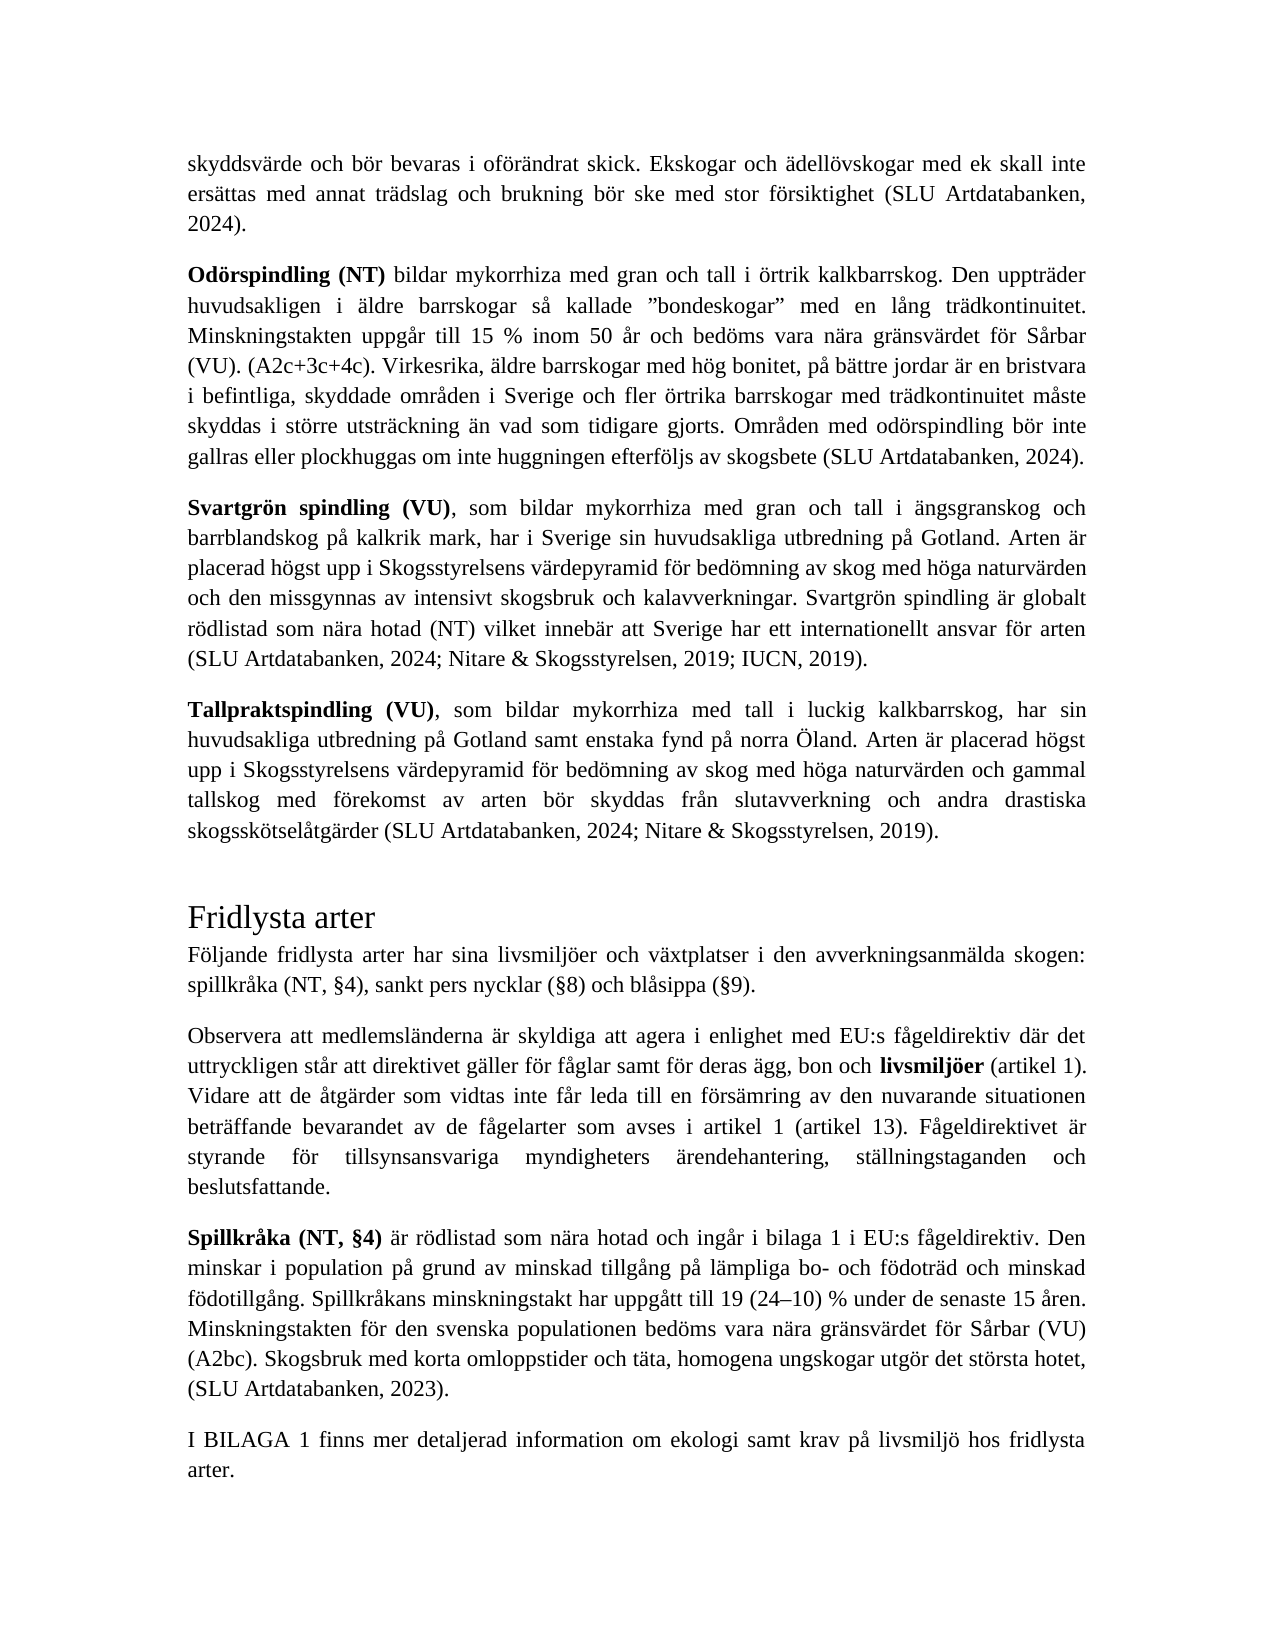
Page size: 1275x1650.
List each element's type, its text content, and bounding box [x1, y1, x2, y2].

text Spillkråka (NT, §4) är rödlistad som nära hotad och ingår i bilaga 1 i EU:s fågeldirektiv. Den minskar i population på grund av minskad tillgång på lämpliga bo- och födoträd och minskad födotillgång. Spillkråkans minskningstakt har uppgått till 19 (24–10) % under de senaste 15 åren. Minskningstakten för den svenska populationen bedöms vara nära gränsvärdet för Sårbar (VU) (A2bc). Skogsbruk med korta omloppstider och täta, homogena ungskogar utgör det största hotet, (SLU Artdatabanken, 2023). [187, 1224, 1087, 1402]
subtitle Fridlysta arter [187, 897, 1087, 935]
text Tallpraktspindling (VU), som bildar mykorrhiza med tall i luckig kalkbarrskog, har sin huvudsakliga utbredning på Gotland samt enstaka fynd på norra Öland. Arten är placerad högst upp i Skogsstyrelsens värdepyramid för bedömning av skog med höga naturvärden och gammal tallskog med förekomst av arten bör skyddas från slutavverkning och andra drastiska skogsskötselåtgärder (SLU Artdatabanken, 2024; Nitare & Skogsstyrelsen, 2019). [187, 696, 1087, 843]
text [187, 150, 1087, 237]
text Odörspindling (NT) bildar mykorrhiza med gran och tall i örtrik kalkbarrskog. Den uppträder huvudsakligen i äldre barrskogar så kallade ”bondeskogar” med en lång trädkontinuitet. Minskningstakten uppgår till 15 % inom 50 år och bedöms vara nära gränsvärdet för Sårbar (VU). (A2c+3c+4c). Virkesrika, äldre barrskogar med hög bonitet, på bättre jordar är en bristvara i befintliga, skyddade områden i Sverige och fler örtrika barrskogar med trädkontinuitet måste skyddas i större utsträckning än vad som tidigare gjorts. Områden med odörspindling bör inte gallras eller plockhuggas om inte huggningen efterföljs av skogsbete (SLU Artdatabanken, 2024). [187, 261, 1087, 469]
text I BILAGA 1 finns mer detaljerad information om ekologi samt krav på livsmiljö hos fridlysta arter. [187, 1426, 1087, 1483]
text Svartgrön spindling (VU), som bildar mykorrhiza med gran och tall i ängsgranskog och barrblandskog på kalkrik mark, har i Sverige sin huvudsakliga utbredning på Gotland. Arten är placerad högst upp i Skogsstyrelsens värdepyramid för bedömning av skog med höga naturvärden och den missgynnas av intensivt skogsbruk och kalavverkningar. Svartgrön spindling är globalt rödlistad som nära hotad (NT) vilket innebär att Sverige har ett internationellt ansvar för arten (SLU Artdatabanken, 2024; Nitare & Skogsstyrelsen, 2019; IUCN, 2019). [187, 494, 1087, 671]
text Observera att medlemsländerna är skyldiga att agera i enlighet med EU:s fågeldirektiv där det uttryckligen står att direktivet gäller för fåglar samt för deras ägg, bon och livsmiljöer (artikel 1). Vidare att de åtgärder som vidtas inte får leda till en försämring av den nuvarande situationen beträffande bevarandet av de fågelarter som avses i artikel 1 (artikel 13). Fågeldirektivet är styrande för tillsynsansvariga myndigheters ärendehantering, ställningstaganden och beslutsfattande. [187, 1022, 1087, 1199]
text Följande fridlysta arter har sina livsmiljöer och växtplatser i den avverkningsanmälda skogen: spillkråka (NT, §4), sankt pers nycklar (§8) och blåsippa (§9). [187, 941, 1087, 997]
